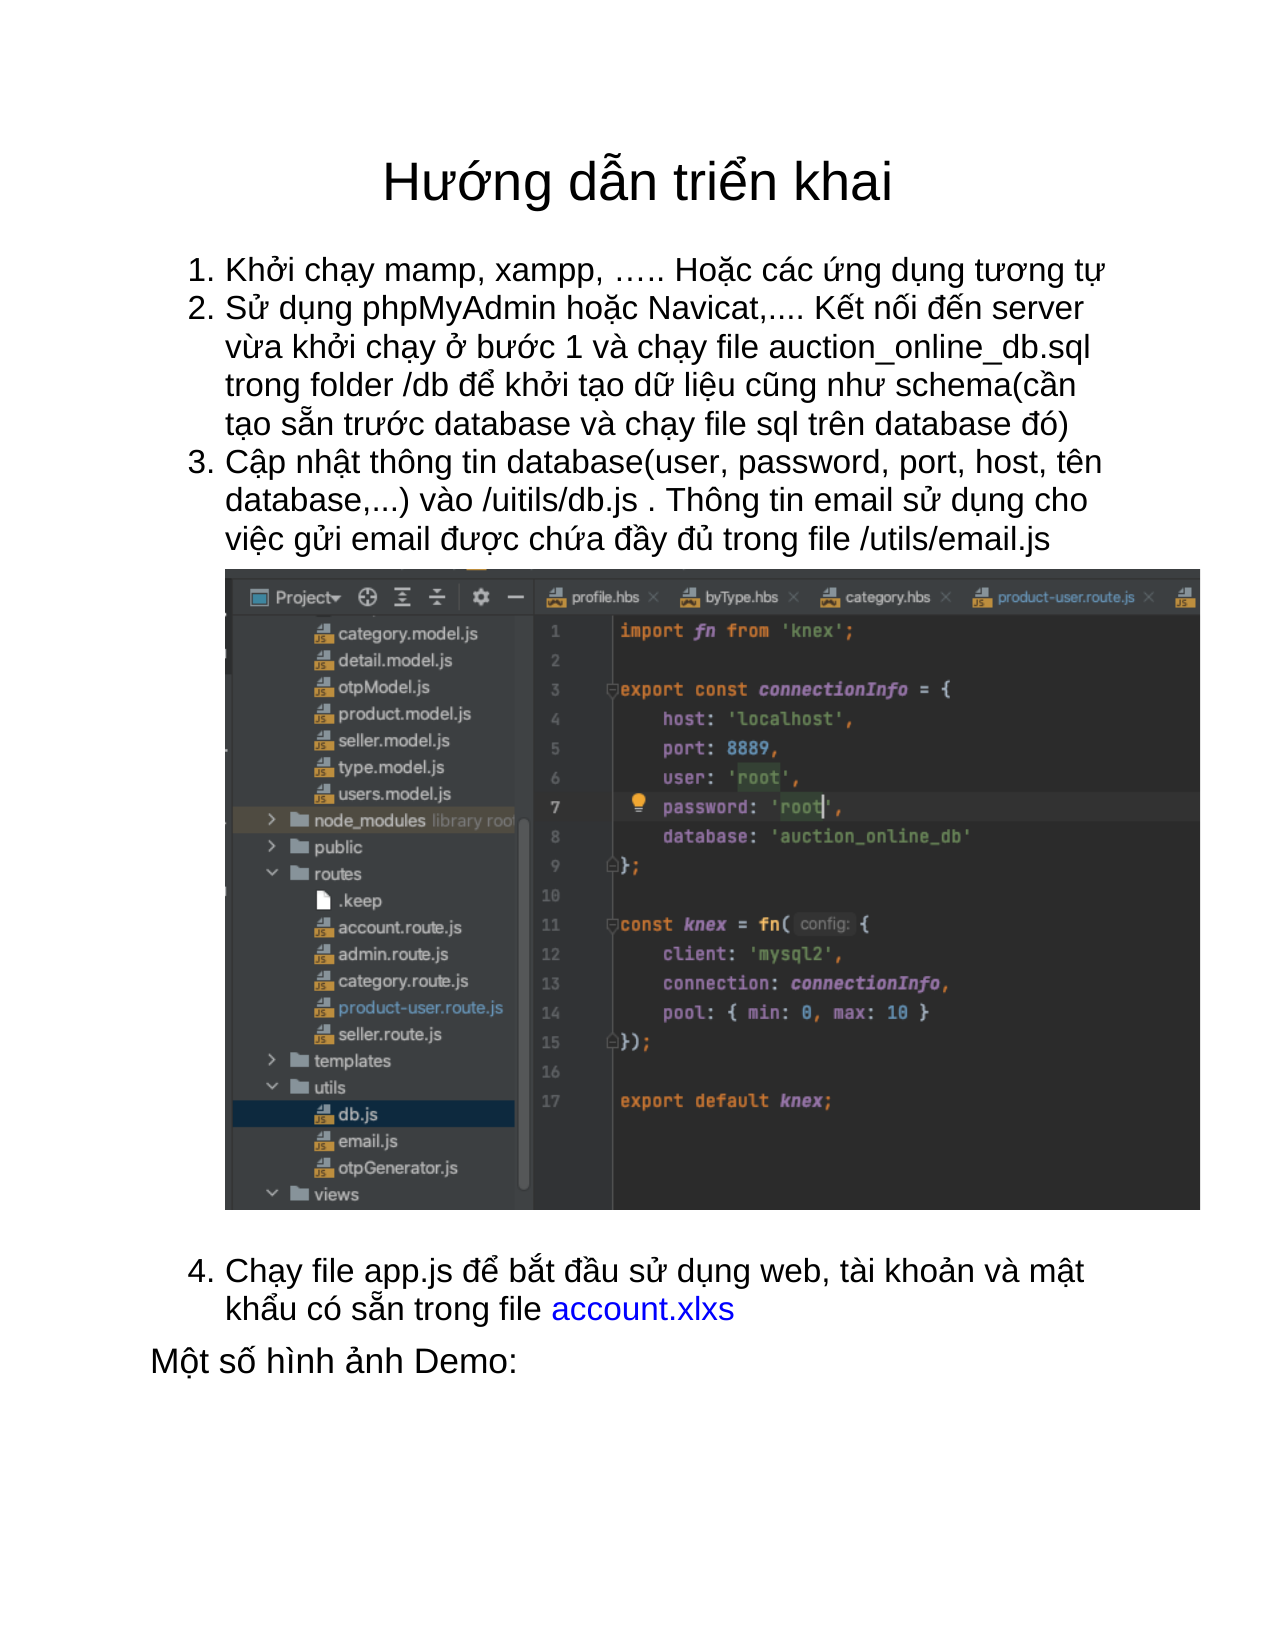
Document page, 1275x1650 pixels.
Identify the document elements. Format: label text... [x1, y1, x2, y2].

text Một số hình ảnh Demo: [150, 1340, 1125, 1381]
subtitle Chạy file app.js để bắt đầu sử dụng web, tài khoản và mật khẩu có sẵn trong file account.xlxs [187, 1251, 1125, 1328]
picture [225, 569, 1200, 1210]
subtitle Cập nhật thông tin database(user, password, port, host, tên database,...) vào /uitils/db.js . Thông tin email sử dụng cho việc gửi email được chứa đầy đủ trong file /utils/email.js [187, 442, 1125, 557]
subtitle Khởi chạy mamp, xampp, ….. Hoặc các ứng dụng tương tự [187, 250, 1125, 288]
subtitle Sử dụng phpMyAdmin hoặc Navicat,.... Kết nối đến server vừa khởi chạy ở bước 1 và chạy file auction_online_db.sql trong folder /db để khởi tạo dữ liệu cũng như schema(cần tạo sẵn trước database và chạy file sql trên database đó) [187, 288, 1125, 442]
title Hướng dẫn triển khai [150, 150, 1125, 212]
